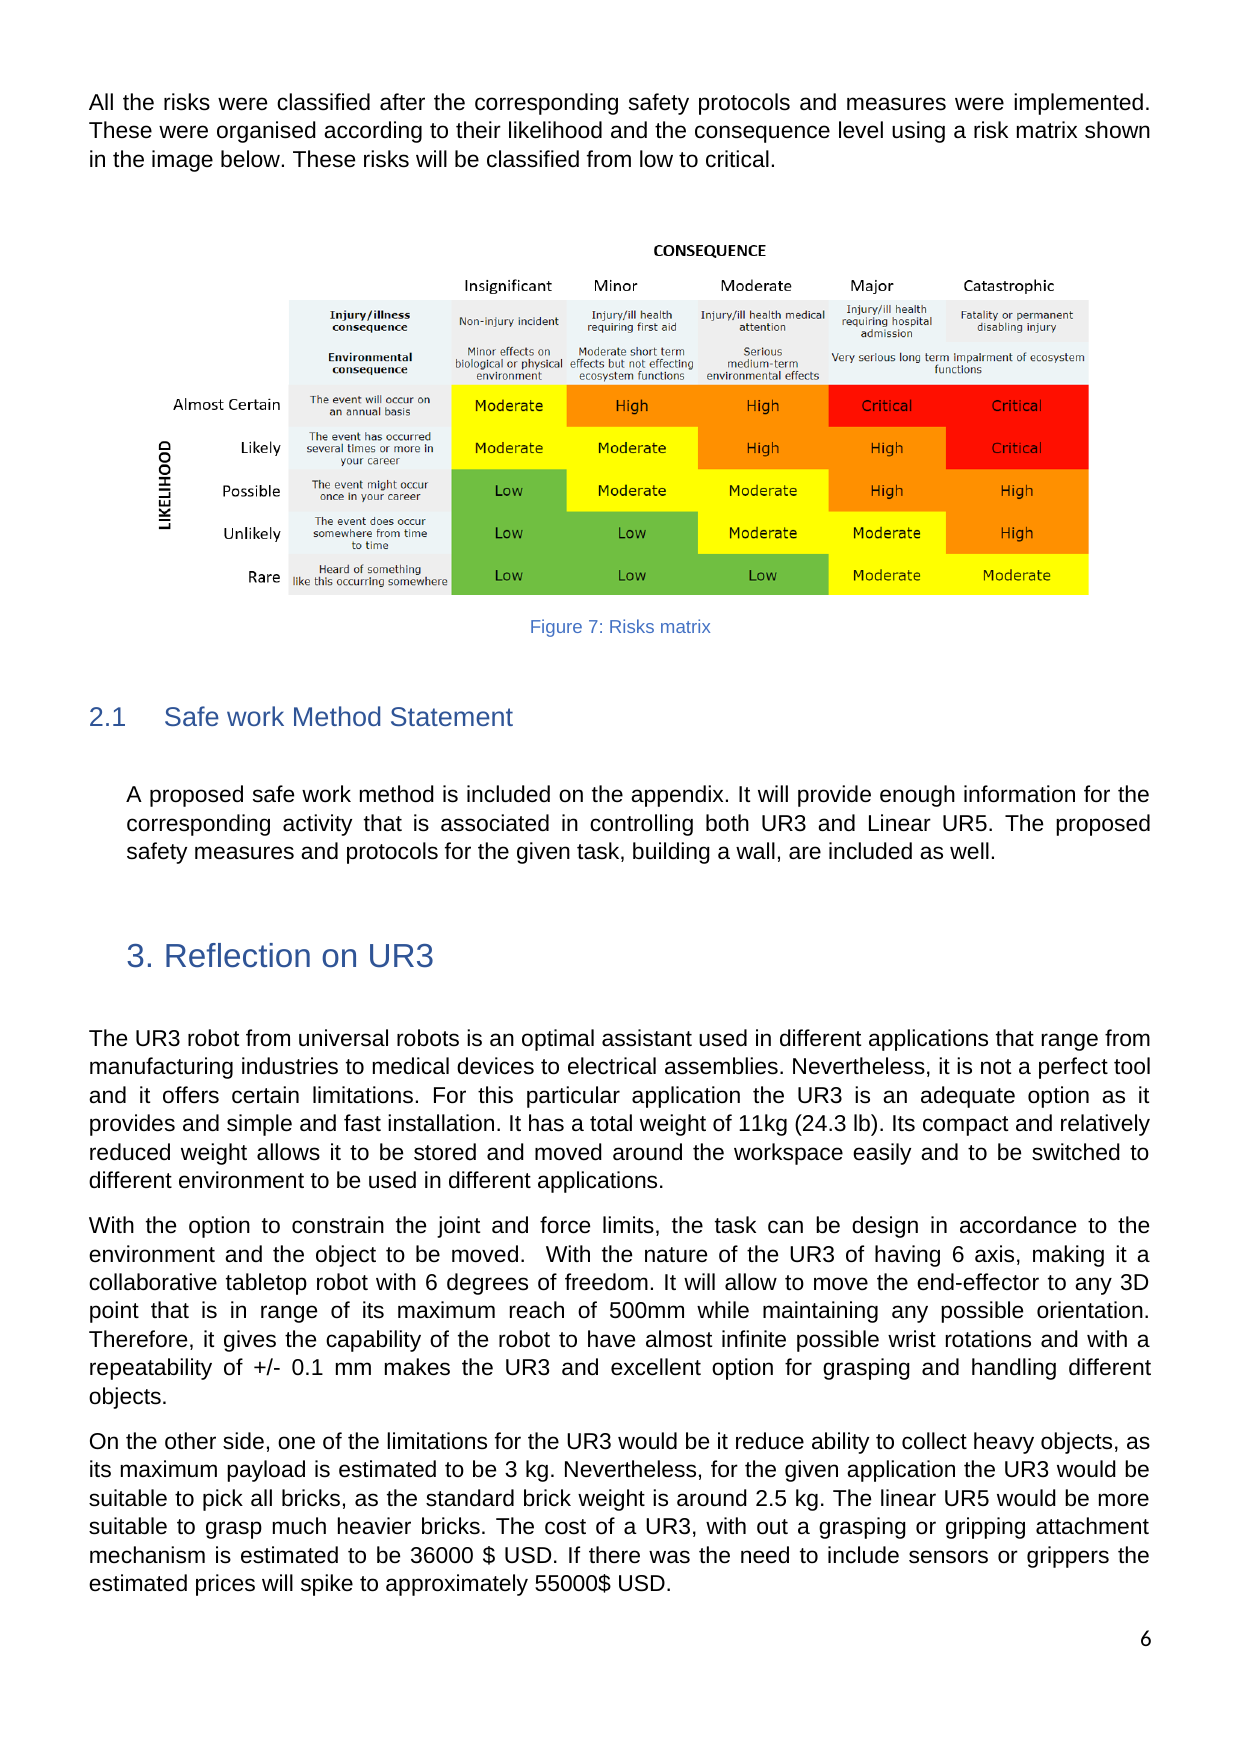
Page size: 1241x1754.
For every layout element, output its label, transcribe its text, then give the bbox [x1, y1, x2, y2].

picture [150, 235, 1091, 597]
text Figure 7: Risks matrix [89, 616, 1152, 637]
text With the option to constrain the joint and force limits, the task can be design in accordance to the environment and the object to be moved. With the nature of the UR3 of having 6 axis, making it a collaborative tabletop robot with 6 degrees of freedom. It will allow to move the end-effector to any 3D point that is in range of its maximum reach of 500mm while maintaining any possible orientation. Therefore, it gives the capability of the robot to have almost infinite possible wrist rotations and with a repeatability of +/- 0.1 mm makes the UR3 and excellent option for grasping and handling different objects. [89, 1212, 1152, 1409]
text The UR3 robot from universal robots is an optimal assistant used in different applications that range from manufacturing industries to medical devices to electrical assemblies. Nevertheless, it is not a perfect tool and it offers certain limitations. For this particular application the UR3 is an adequate option as it provides and simple and fast installation. It has a total weight of 11kg (24.3 lb). Its compact and relatively reduced weight allows it to be stored and moved around the workspace easily and to be switched to different environment to be used in different applications. [89, 1025, 1152, 1193]
subtitle 2.1 Safe work Method Statement [89, 701, 1152, 732]
text On the other side, one of the limitations for the UR3 would be it reduce ability to collect heavy objects, as its maximum payload is estimated to be 3 kg. Nevertheless, for the given application the UR3 would be suitable to pick all bricks, as the standard brick weight is around 2.5 kg. The linear UR5 would be more suitable to grasp much heavier bricks. The cost of a UR3, with out a grasping or gripping attachment mechanism is estimated to be 36000 $ USD. If there was the need to include sensors or grippers the estimated prices will spike to approximately 55000$ USD. [89, 1428, 1152, 1596]
text A proposed safe work method is included on the appendix. It will provide enough information for the corresponding activity that is associated in controlling both UR3 and Linear UR5. The proposed safety measures and protocols for the given task, building a wall, are included as well. [126, 781, 1152, 864]
text All the risks were classified after the corresponding safety protocols and measures were implemented. These were organised according to their likelihood and the consequence level using a risk matrix shown in the image below. These risks will be classified from low to critical. [89, 89, 1152, 172]
subtitle Reflection on UR3 [126, 937, 1152, 975]
